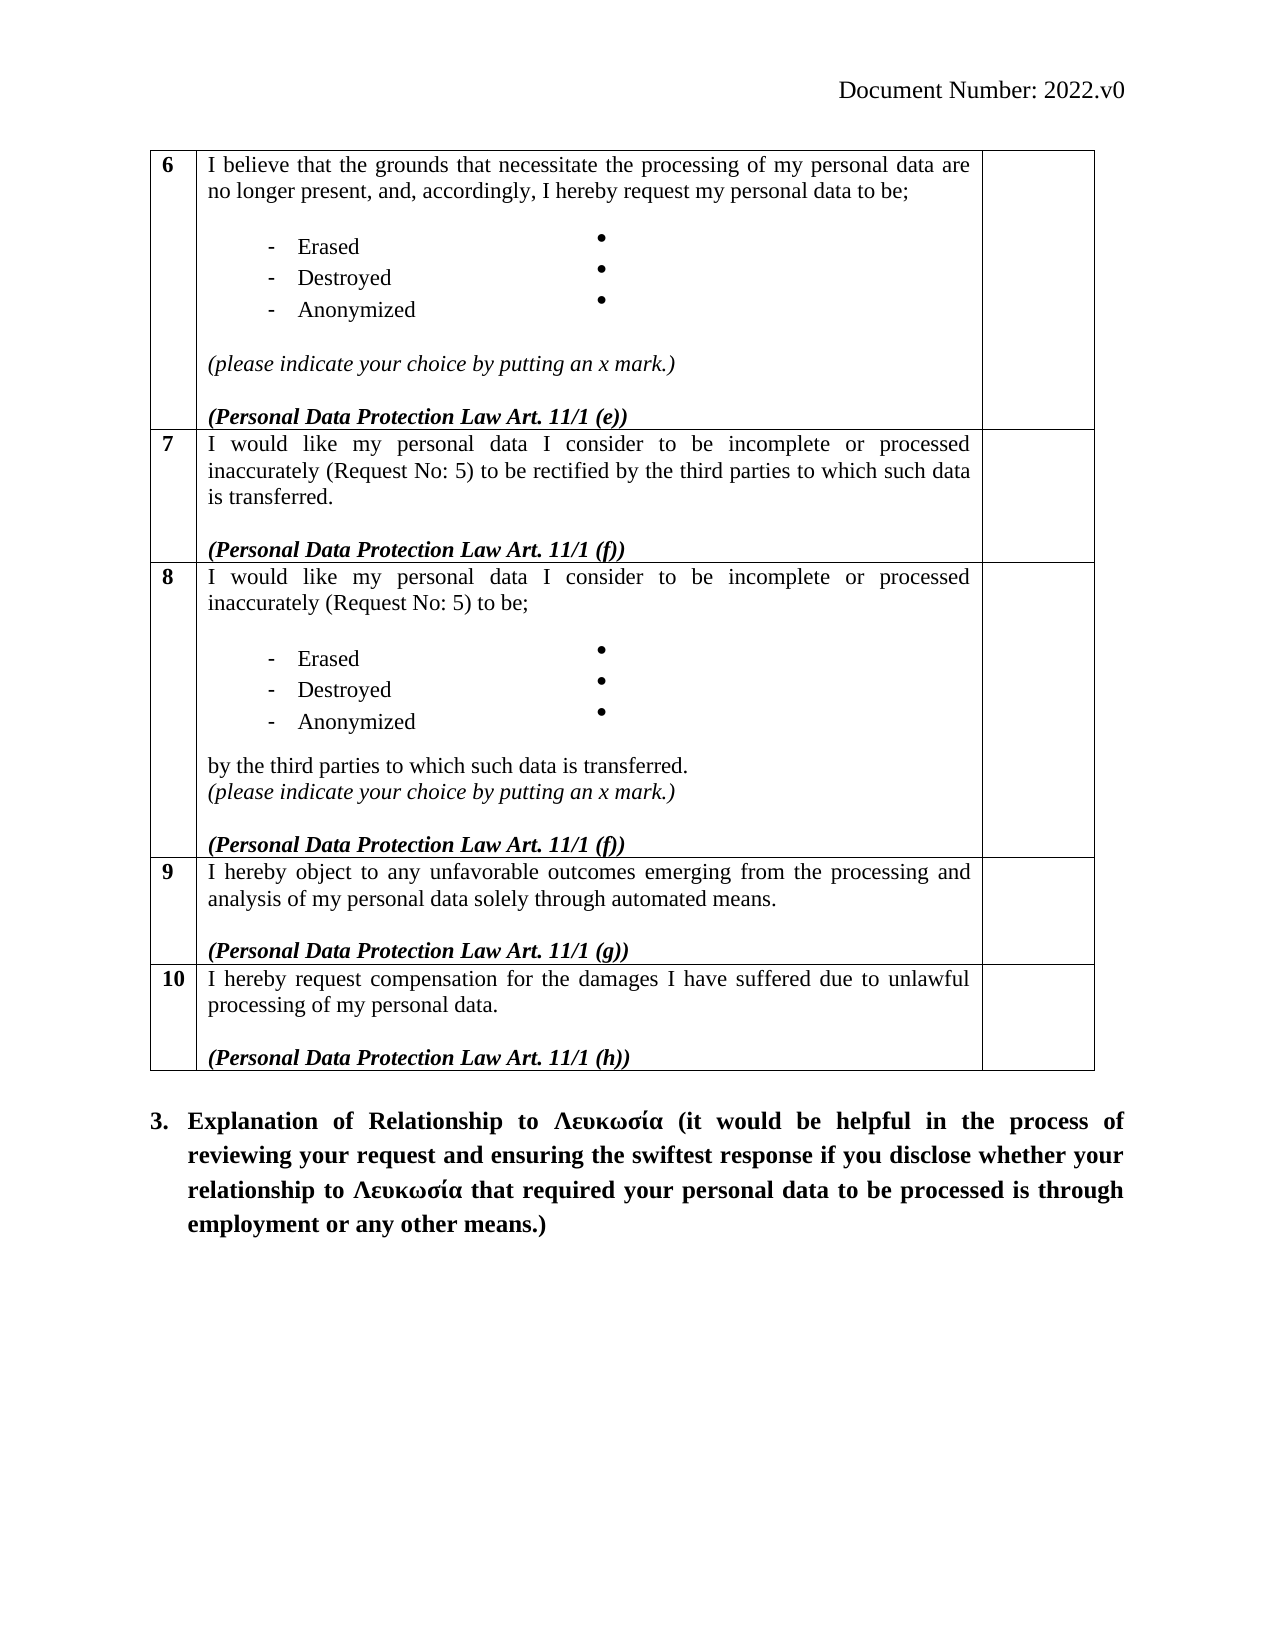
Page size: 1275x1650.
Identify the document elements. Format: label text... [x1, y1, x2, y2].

table_cell 8 [151, 563, 196, 857]
table_cell [983, 151, 1094, 429]
table_cell [983, 858, 1094, 964]
table_cell 7 [151, 430, 196, 562]
table_cell 9 [151, 858, 196, 964]
table_cell [983, 430, 1094, 562]
table_cell I hereby object to any unfavorable outcomes emerging from the processing and analysis of my personal data solely through automated means. (Personal Data Protection Law Art. 11/1 (g)) [197, 858, 982, 964]
table_cell I believe that the grounds that necessitate the processing of my personal data are no longer present, and, accordingly, I hereby request my personal data to be; (please indicate your choice by putting an x mark.) (Personal Data Protection Law Art. 11/1 (e)) [197, 151, 982, 429]
table_cell [983, 965, 1094, 1070]
table_cell I would like my personal data I consider to be incomplete or processed inaccurately (Request No: 5) to be; by the third parties to which such data is transferred. (please indicate your choice by putting an x mark.) (Personal Data Protection Law Art. 11/1 (f)) [197, 563, 982, 857]
table_cell [983, 563, 1094, 857]
list Explanation of Relationship to Λευκωσία (it would be helpful in the process of reviewing your request and ensuring the swiftest response if you disclose whether your relationship to Λευκωσία that required your personal data to be processed is through employment or any other means.) [150, 1106, 1125, 1238]
table_cell I would like my personal data I consider to be incomplete or processed inaccurately (Request No: 5) to be rectified by the third parties to which such data is transferred. (Personal Data Protection Law Art. 11/1 (f)) [197, 430, 982, 562]
table_cell 10 [151, 965, 196, 1070]
table_cell I hereby request compensation for the damages I have suffered due to unlawful processing of my personal data. (Personal Data Protection Law Art. 11/1 (h)) [197, 965, 982, 1070]
table_cell 6 [151, 151, 196, 429]
